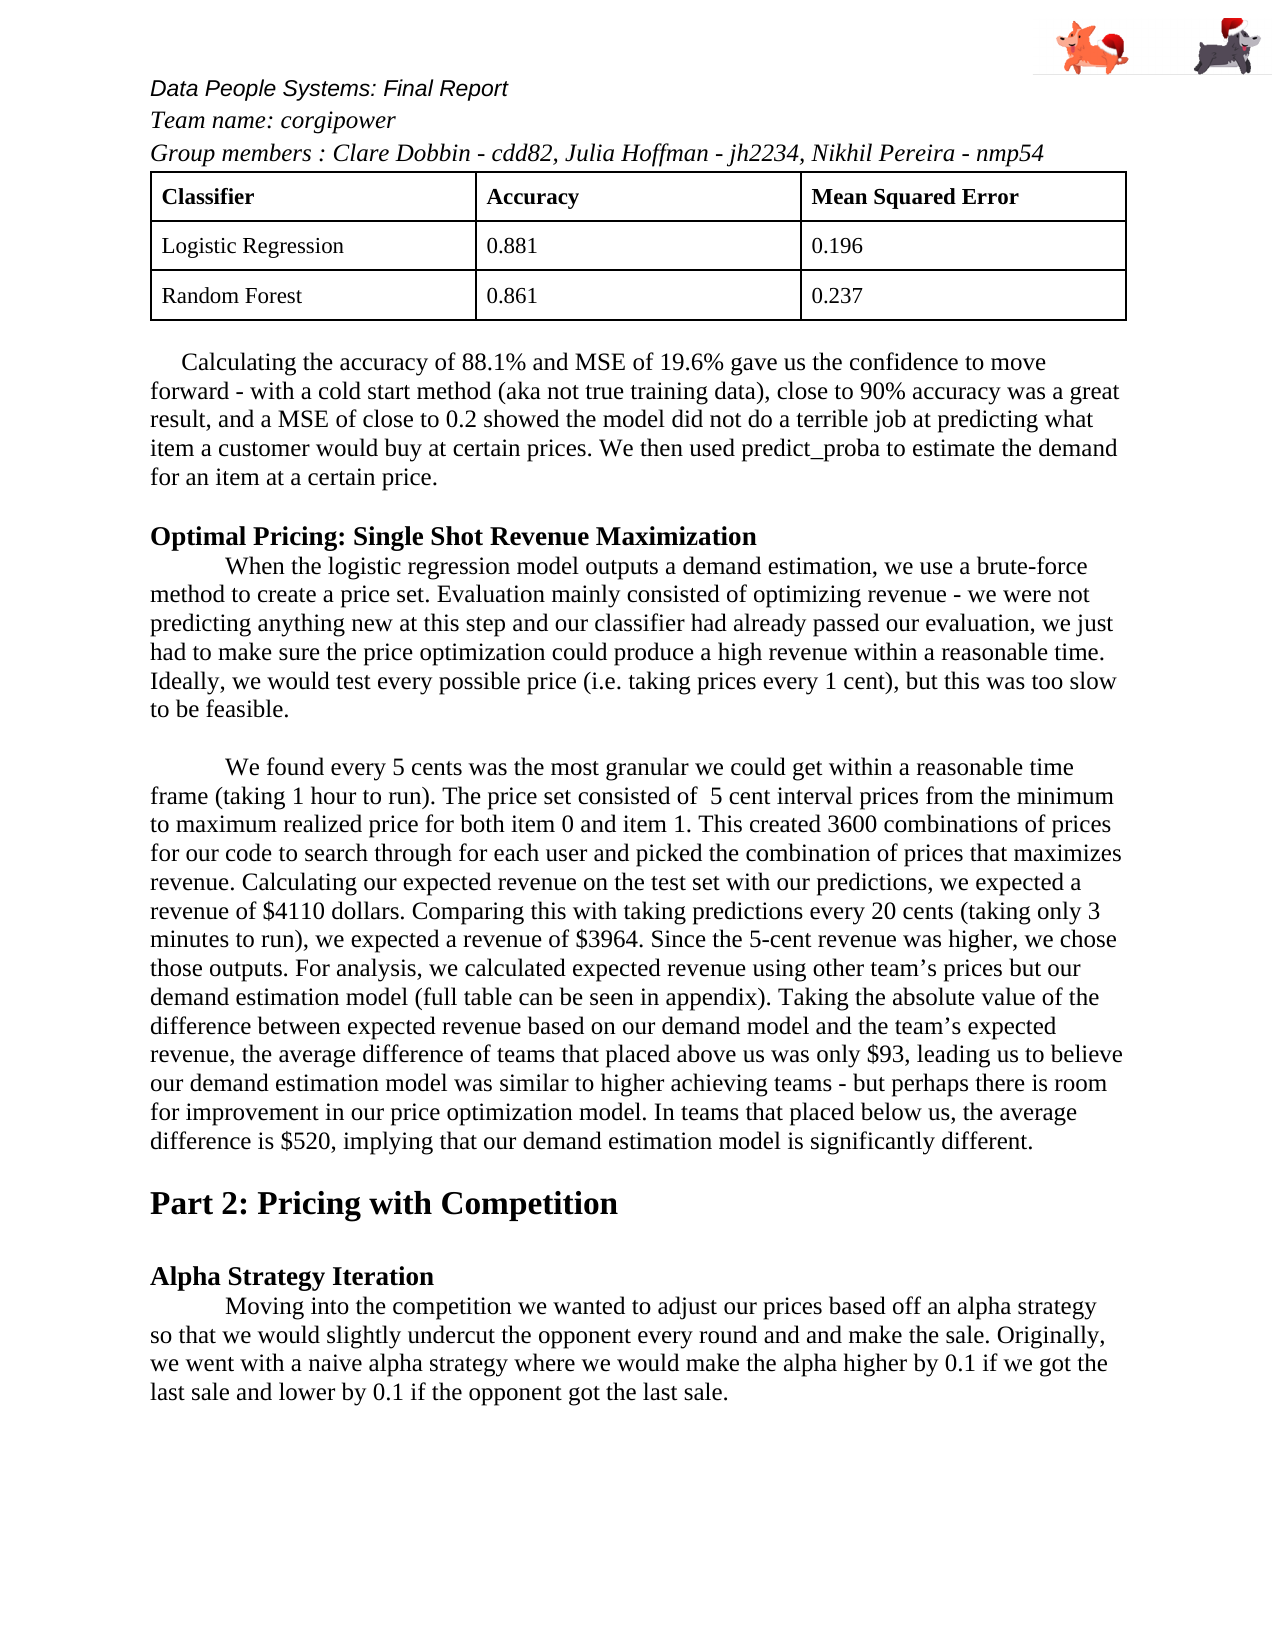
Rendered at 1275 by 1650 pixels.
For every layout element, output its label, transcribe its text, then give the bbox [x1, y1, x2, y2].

table_cell Logistic Regression [152, 222, 475, 269]
text Part 2: Pricing with Competition [150, 1183, 1125, 1222]
text Alpha Strategy Iteration [150, 1260, 1125, 1291]
table_header Classifier [152, 173, 475, 220]
text We found every 5 cents was the most granular we could get within a reasonable time frame (taking 1 hour to run). The price set consisted of 5 cent interval prices from the minimum to maximum realized price for both item 0 and item 1. This created 3600 combinations of prices for our code to search through for each user and picked the combination of prices that maximizes revenue. Calculating our expected revenue on the test set with our predictions, we expected a revenue of $4110 dollars. Comparing this with taking predictions every 20 cents (taking only 3 minutes to run), we expected a revenue of $3964. Since the 5-cent revenue was higher, we chose those outputs. For analysis, we calculated expected revenue using other team’s prices but our demand estimation model (full table can be seen in appendix). Taking the absolute value of the difference between expected revenue based on our demand model and the team’s expected revenue, the average difference of teams that placed above us was only $93, leading us to believe our demand estimation model was similar to higher achieving teams - but perhaps there is room for improvement in our price optimization model. In teams that placed below us, the average difference is $520, implying that our demand estimation model is significantly different. [150, 752, 1125, 1154]
text Calculating the accuracy of 88.1% and MSE of 19.6% gave us the confidence to move forward - with a cold start method (aka not true training data), close to 90% accuracy was a great result, and a MSE of close to 0.2 showed the model did not do a terrible job at predicting what item a customer would buy at certain prices. We then used predict_proba to estimate the demand for an item at a certain price. [150, 347, 1125, 491]
text Optimal Pricing: Single Shot Revenue Maximization [150, 519, 1125, 551]
text Moving into the competition we wanted to adjust our prices based off an alpha strategy so that we would slightly undercut the opponent every round and and make the sale. Originally, we went with a naive alpha strategy where we would make the alpha higher by 0.1 if we got the last sale and lower by 0.1 if the opponent got the last sale. [150, 1291, 1125, 1406]
table_cell 0.861 [477, 271, 800, 319]
table_cell 0.237 [802, 271, 1125, 319]
text When the logistic regression model outputs a demand estimation, we use a brute-force method to create a price set. Evaluation mainly consisted of optimizing revenue - we were not predicting anything new at this step and our classifier had already passed our evaluation, we just had to make sure the price optimization could produce a high revenue within a reasonable time. Ideally, we would test every possible price (i.e. taking prices every 1 cent), but this was too slow to be feasible. [150, 551, 1125, 723]
table_cell 0.196 [802, 222, 1125, 269]
table_header Mean Squared Error [802, 173, 1125, 220]
picture [1032, 18, 1272, 75]
table_cell 0.881 [477, 222, 800, 269]
table_header Accuracy [477, 173, 800, 220]
table_cell Random Forest [152, 271, 475, 319]
